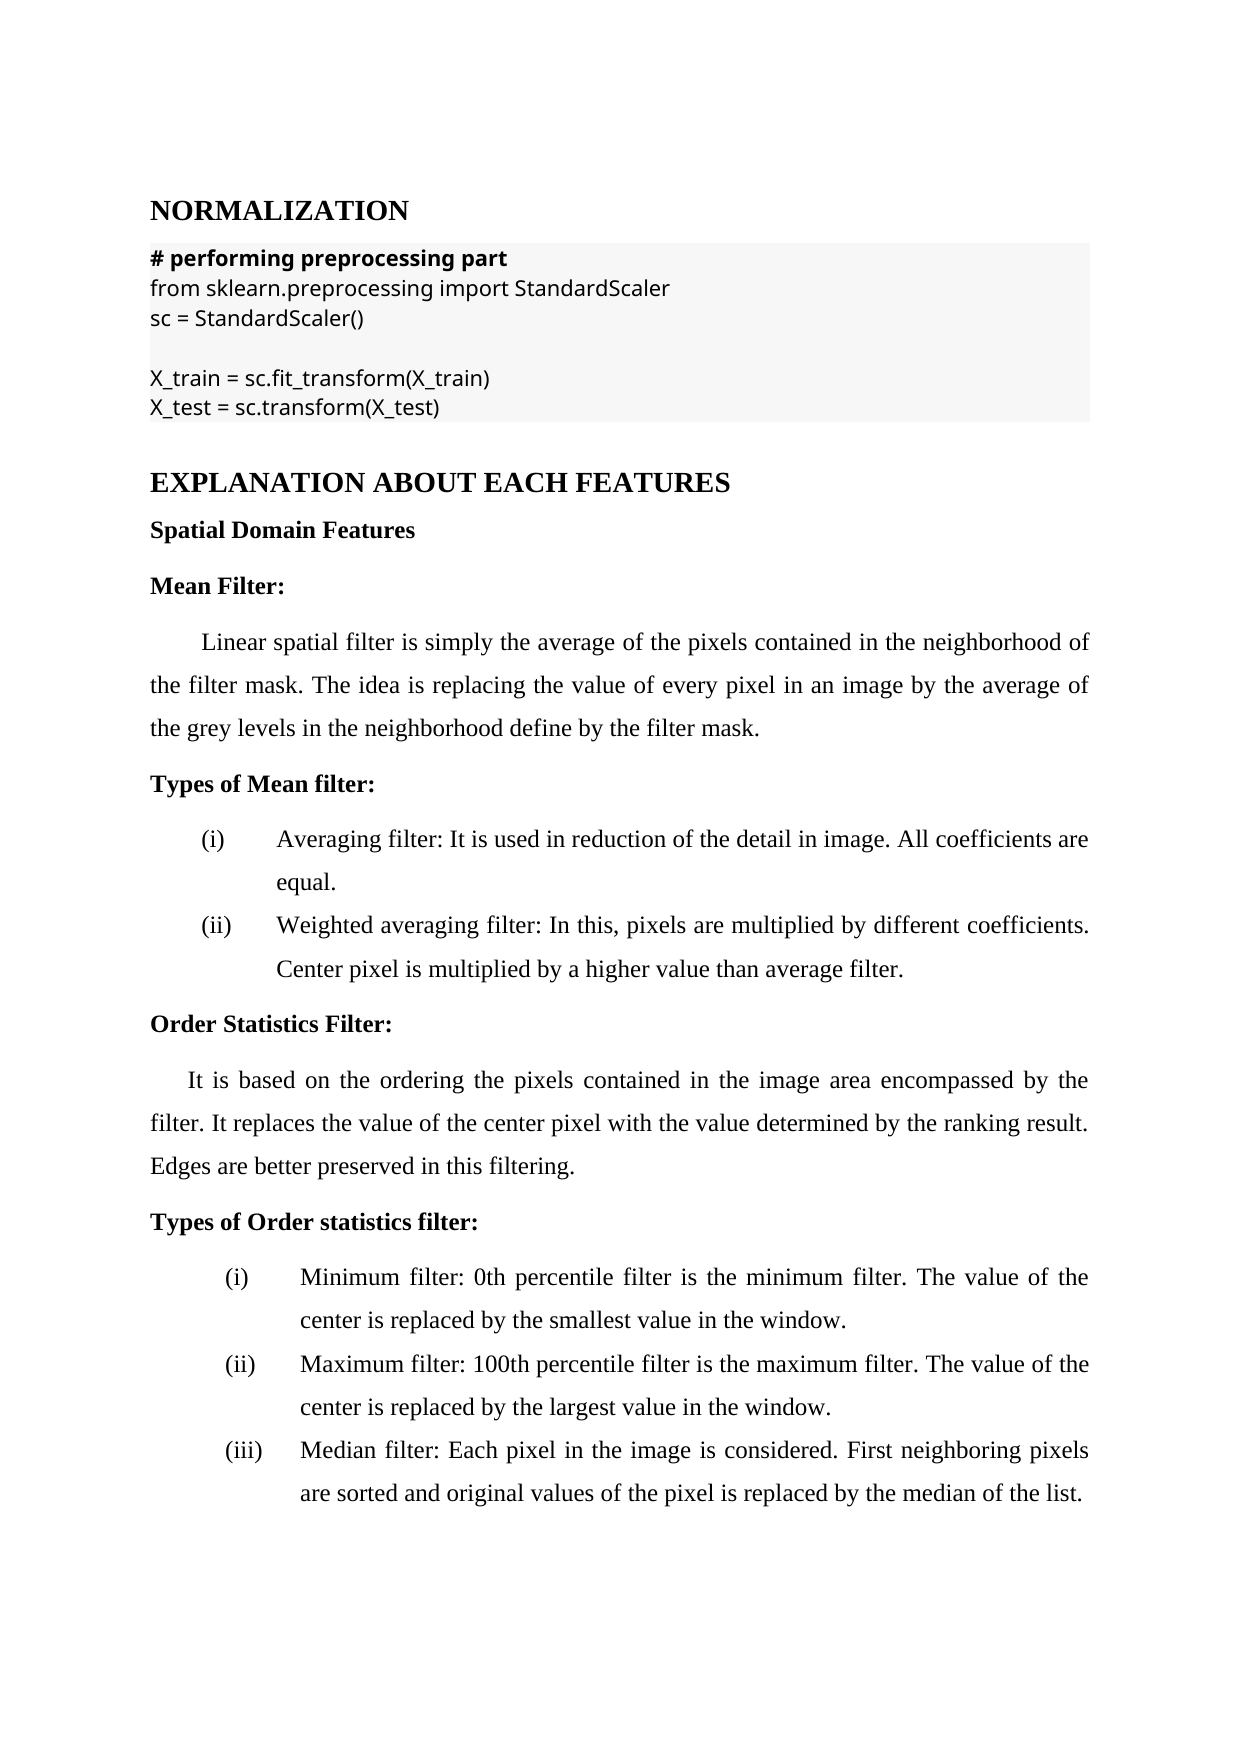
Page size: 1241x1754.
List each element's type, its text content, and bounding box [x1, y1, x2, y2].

text Types of Mean filter: [150, 769, 1090, 797]
text NORMALIZATION [150, 193, 1090, 227]
text # performing preprocessing part [150, 243, 1090, 273]
text Types of Order statistics filter: [150, 1207, 1090, 1236]
list Weighted averaging filter: In this, pixels are multiplied by different coefficients. Center pixel is multiplied by a higher value than average filter. [201, 911, 1090, 982]
text X_test = sc.transform(X_test) [150, 392, 1090, 422]
list Minimum filter: 0th percentile filter is the minimum filter. The value of the center is replaced by the smallest value in the window. [225, 1262, 1090, 1334]
list Median filter: Each pixel in the image is considered. First neighboring pixels are sorted and original values of the pixel is replaced by the median of the list. [225, 1435, 1090, 1507]
text Spatial Domain Features [150, 516, 1090, 544]
text sc = StandardScaler() [150, 303, 1090, 333]
text Order Statistics Filter: [150, 1009, 1090, 1038]
text It is based on the ordering the pixels contained in the image area encompassed by the filter. It replaces the value of the center pixel with the value determined by the ranking result. Edges are better preserved in this filtering. [150, 1065, 1090, 1180]
text EXPLANATION ABOUT EACH FEATURES [150, 465, 1090, 499]
list Averaging filter: It is used in reduction of the detail in image. All coefficients are equal. [201, 824, 1090, 896]
text Mean Filter: [150, 571, 1090, 600]
text from sklearn.preprocessing import StandardScaler [150, 273, 1090, 303]
list Maximum filter: 100th percentile filter is the maximum filter. The value of the center is replaced by the largest value in the window. [225, 1349, 1090, 1421]
text Linear spatial filter is simply the average of the pixels contained in the neighborhood of the filter mask. The idea is replacing the value of every pixel in an image by the average of the grey levels in the neighborhood define by the filter mask. [150, 627, 1090, 742]
text X_train = sc.fit_transform(X_train) [150, 363, 1090, 392]
